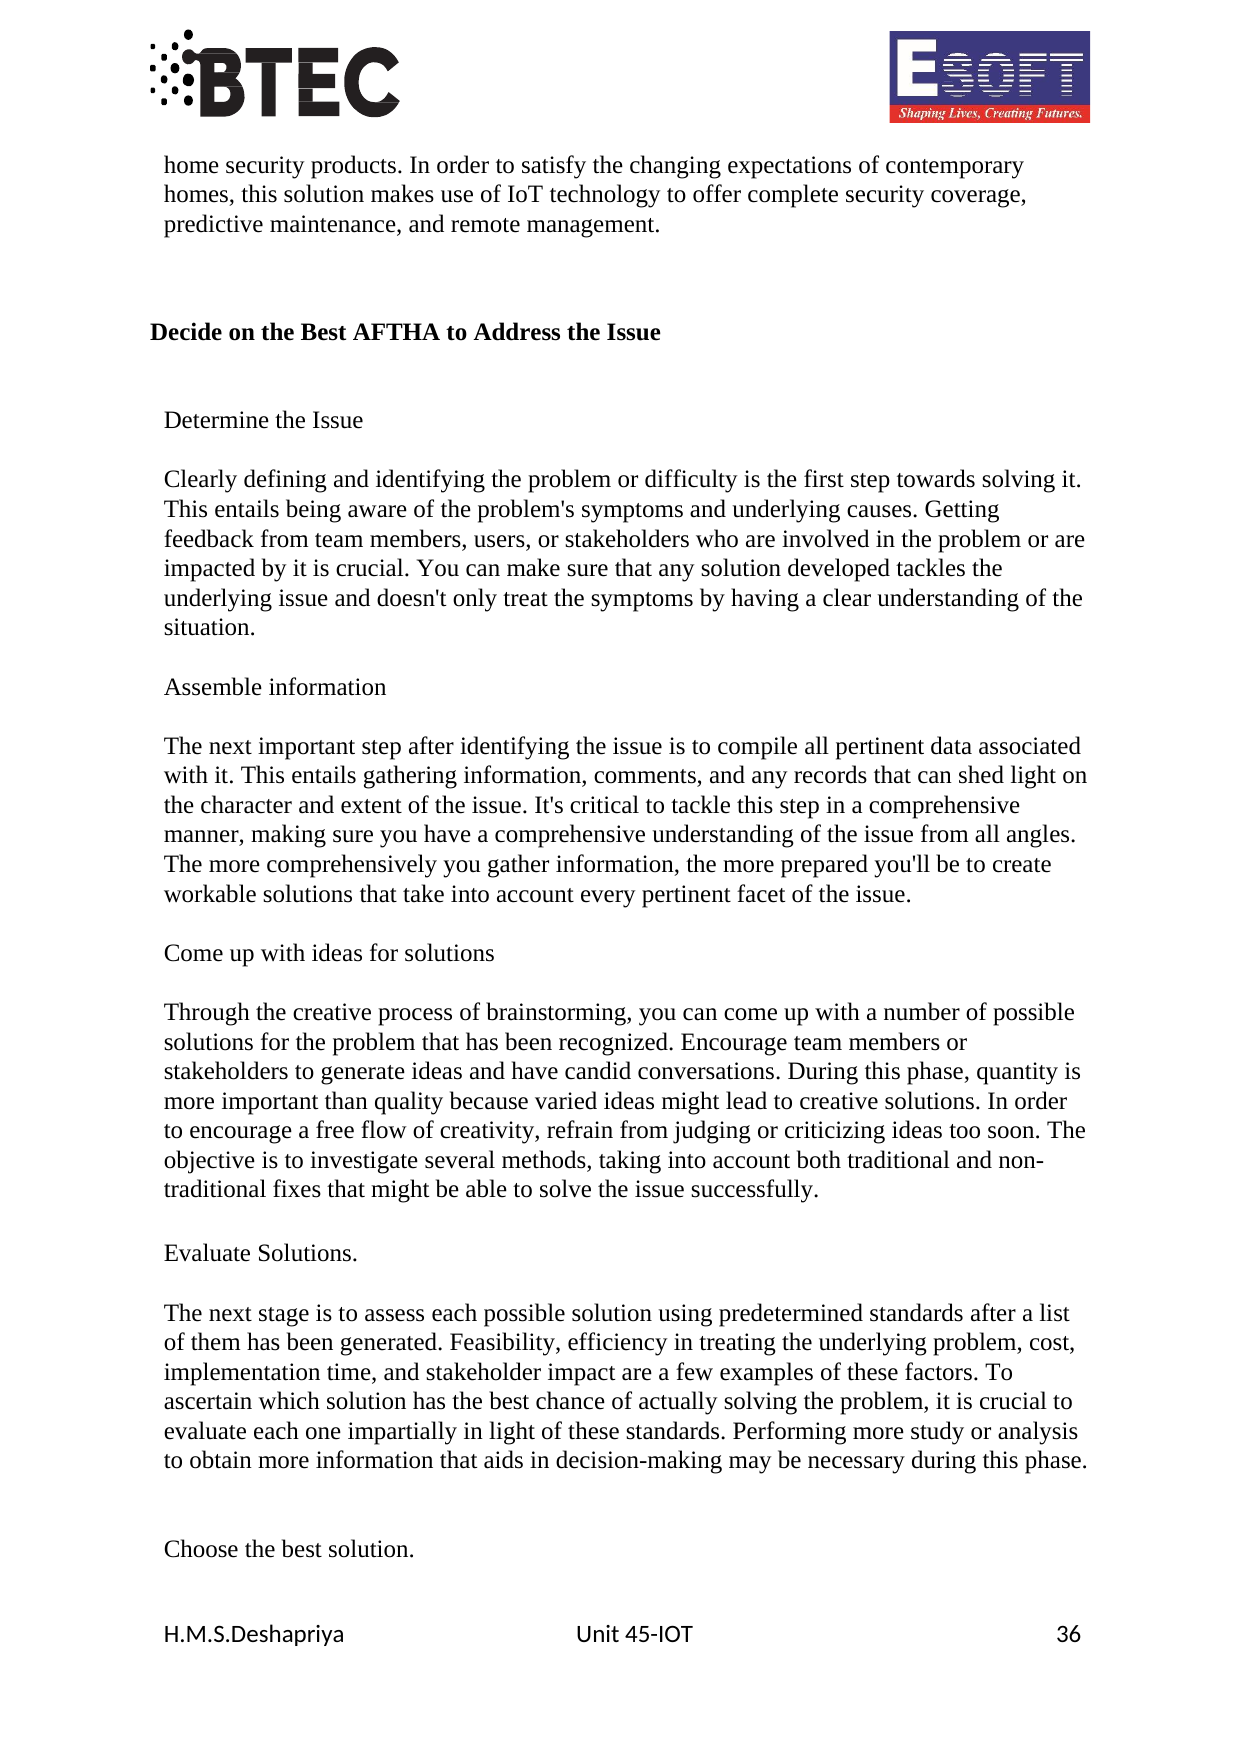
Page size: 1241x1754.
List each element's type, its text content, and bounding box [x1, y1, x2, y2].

picture [889, 31, 1091, 123]
text Determine the Issue Clearly defining and identifying the problem or difficulty is the first step towards solving it. This entails being aware of the problem's symptoms and underlying causes. Getting feedback from team members, users, or stakeholders who are involved in the problem or are impacted by it is crucial. You can make sure that any solution developed tackles the underlying issue and doesn't only treat the symptoms by having a clear understanding of the situation. Assemble information The next important step after identifying the issue is to compile all pertinent data associated with it. This entails gathering information, comments, and any records that can shed light on the character and extent of the issue. It's critical to tackle this step in a comprehensive manner, making sure you have a comprehensive understanding of the issue from all angles. The more comprehensively you gather information, the more prepared you'll be to create workable solutions that take into account every pertinent facet of the issue. Come up with ideas for solutions Through the creative process of brainstorming, you can come up with a number of possible solutions for the problem that has been recognized. Encourage team members or stakeholders to generate ideas and have candid conversations. During this phase, quantity is more important than quality because varied ideas might lead to creative solutions. In order to encourage a free flow of creativity, refrain from judging or criticizing ideas too soon. The objective is to investigate several methods, taking into account both traditional and non-traditional fixes that might be able to solve the issue successfully. [163, 346, 1090, 1203]
text Decide on the Best AFTHA to Address the Issue [150, 289, 1090, 346]
text Evaluate Solutions. The next stage is to assess each possible solution using predetermined standards after a list of them has been generated. Feasibility, efficiency in treating the underlying problem, cost, implementation time, and stakeholder impact are a few examples of these factors. To ascertain which solution has the best chance of actually solving the problem, it is crucial to evaluate each one impartially in light of these standards. Performing more study or analysis to obtain more information that aids in decision-making may be necessary during this phase. Choose the best solution. [163, 1238, 1090, 1563]
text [163, 150, 1090, 238]
